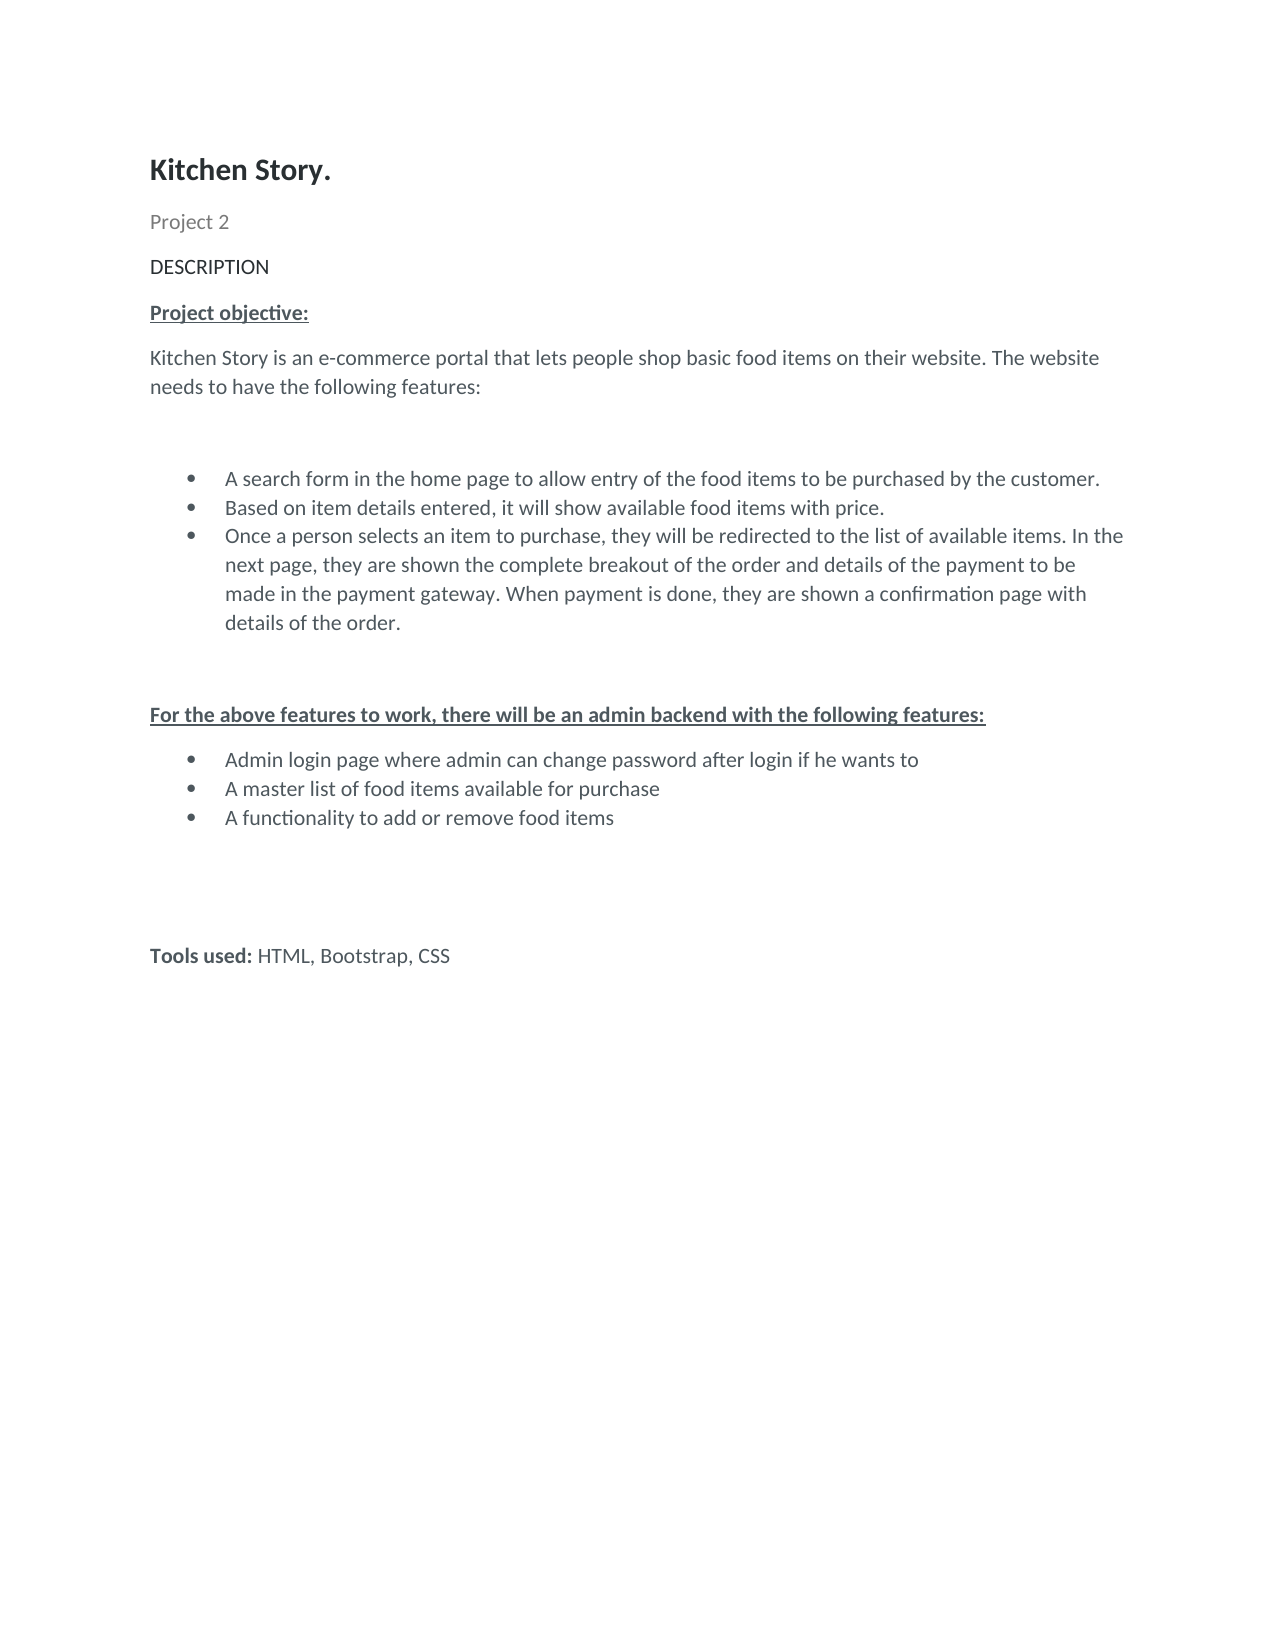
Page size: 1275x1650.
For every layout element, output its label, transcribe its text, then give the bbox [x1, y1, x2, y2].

text Kitchen Story is an e-commerce portal that lets people shop basic food items on their website. The website needs to have the following features: [150, 344, 1125, 399]
text Project objective: [150, 299, 1125, 325]
text DESCRIPTION [150, 253, 1125, 280]
text Kitchen Story. [150, 150, 1125, 188]
text For the above features to work, there will be an admin backend with the following features: [150, 701, 1125, 728]
text Project 2 [150, 208, 1125, 234]
text Tools used: HTML, Bootstrap, CSS [150, 942, 1125, 968]
list A master list of food items available for purchase [187, 775, 1125, 802]
list A search form in the home page to allow entry of the food items to be purchased by the customer. [187, 465, 1125, 492]
list Once a person selects an item to purchase, they will be redirected to the list of available items. In the next page, they are shown the complete breakout of the order and details of the payment to be made in the payment gateway. When payment is done, they are shown a confirmation page with details of the order. [187, 523, 1125, 636]
list Based on item details entered, it will show available food items with price. [187, 494, 1125, 521]
list A functionality to add or remove food items [187, 804, 1125, 831]
list Admin login page where admin can change password after login if he wants to [187, 747, 1125, 773]
